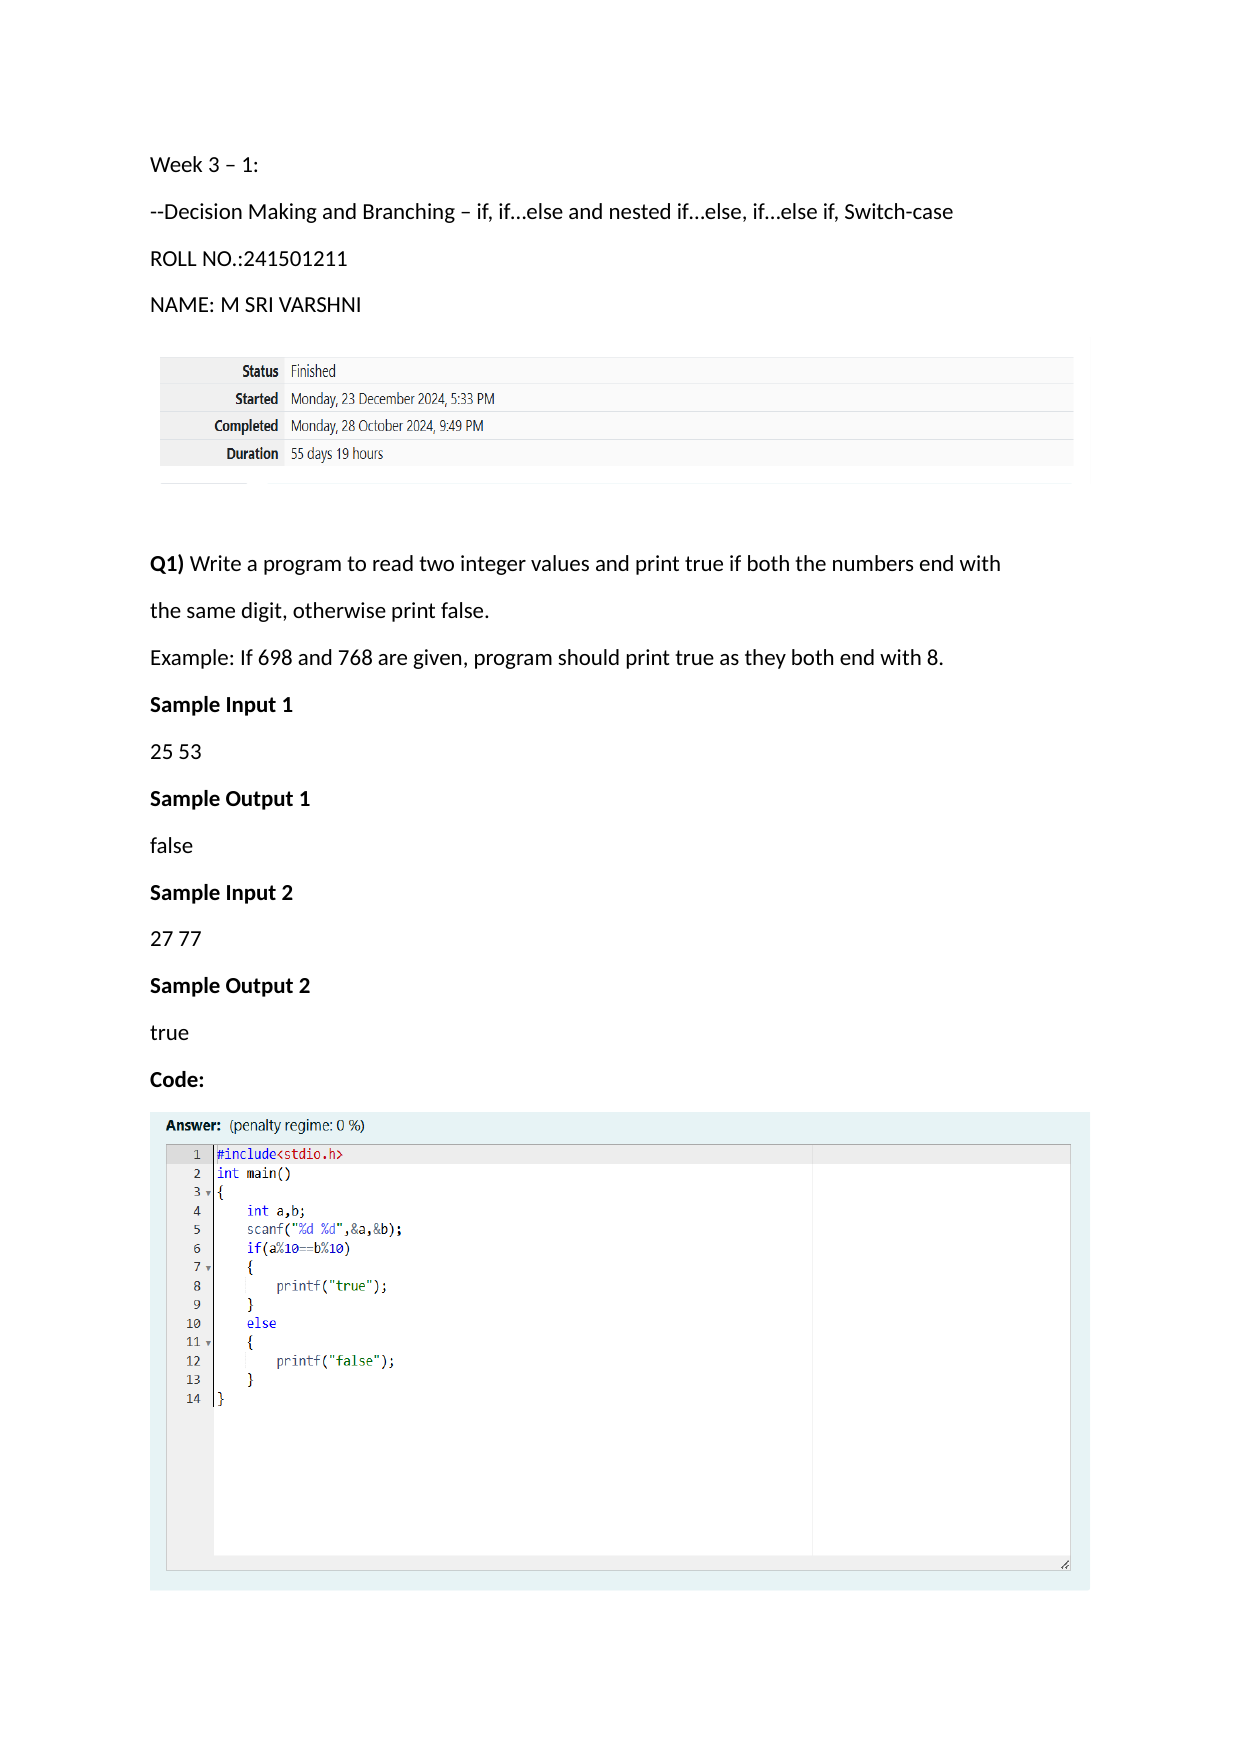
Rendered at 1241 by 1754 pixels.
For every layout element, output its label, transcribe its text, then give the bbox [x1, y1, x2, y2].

text --Decision Making and Branching – if, if…else and nested if…else, if…else if, Switch-case [150, 197, 1090, 225]
text Sample Output 2 [150, 971, 1090, 999]
picture [150, 337, 1091, 484]
text Example: If 698 and 768 are given, program should print true as they both end with 8. [150, 643, 1090, 671]
text Sample Input 1 [150, 690, 1090, 718]
picture [150, 1112, 1091, 1591]
text the same digit, otherwise print false. [150, 596, 1090, 624]
text false [150, 831, 1090, 859]
text Code: [150, 1065, 1090, 1093]
text true [150, 1018, 1090, 1046]
text Sample Input 2 [150, 878, 1090, 906]
text Week 3 – 1: [150, 150, 1090, 178]
text 25 53 [150, 737, 1090, 765]
text ROLL NO.:241501211 [150, 244, 1090, 272]
text NAME: M SRI VARSHNI [150, 291, 1090, 319]
text Sample Output 1 [150, 784, 1090, 812]
text Q1) Write a program to read two integer values and print true if both the numbers end with [150, 549, 1090, 577]
text 27 77 [150, 924, 1090, 952]
